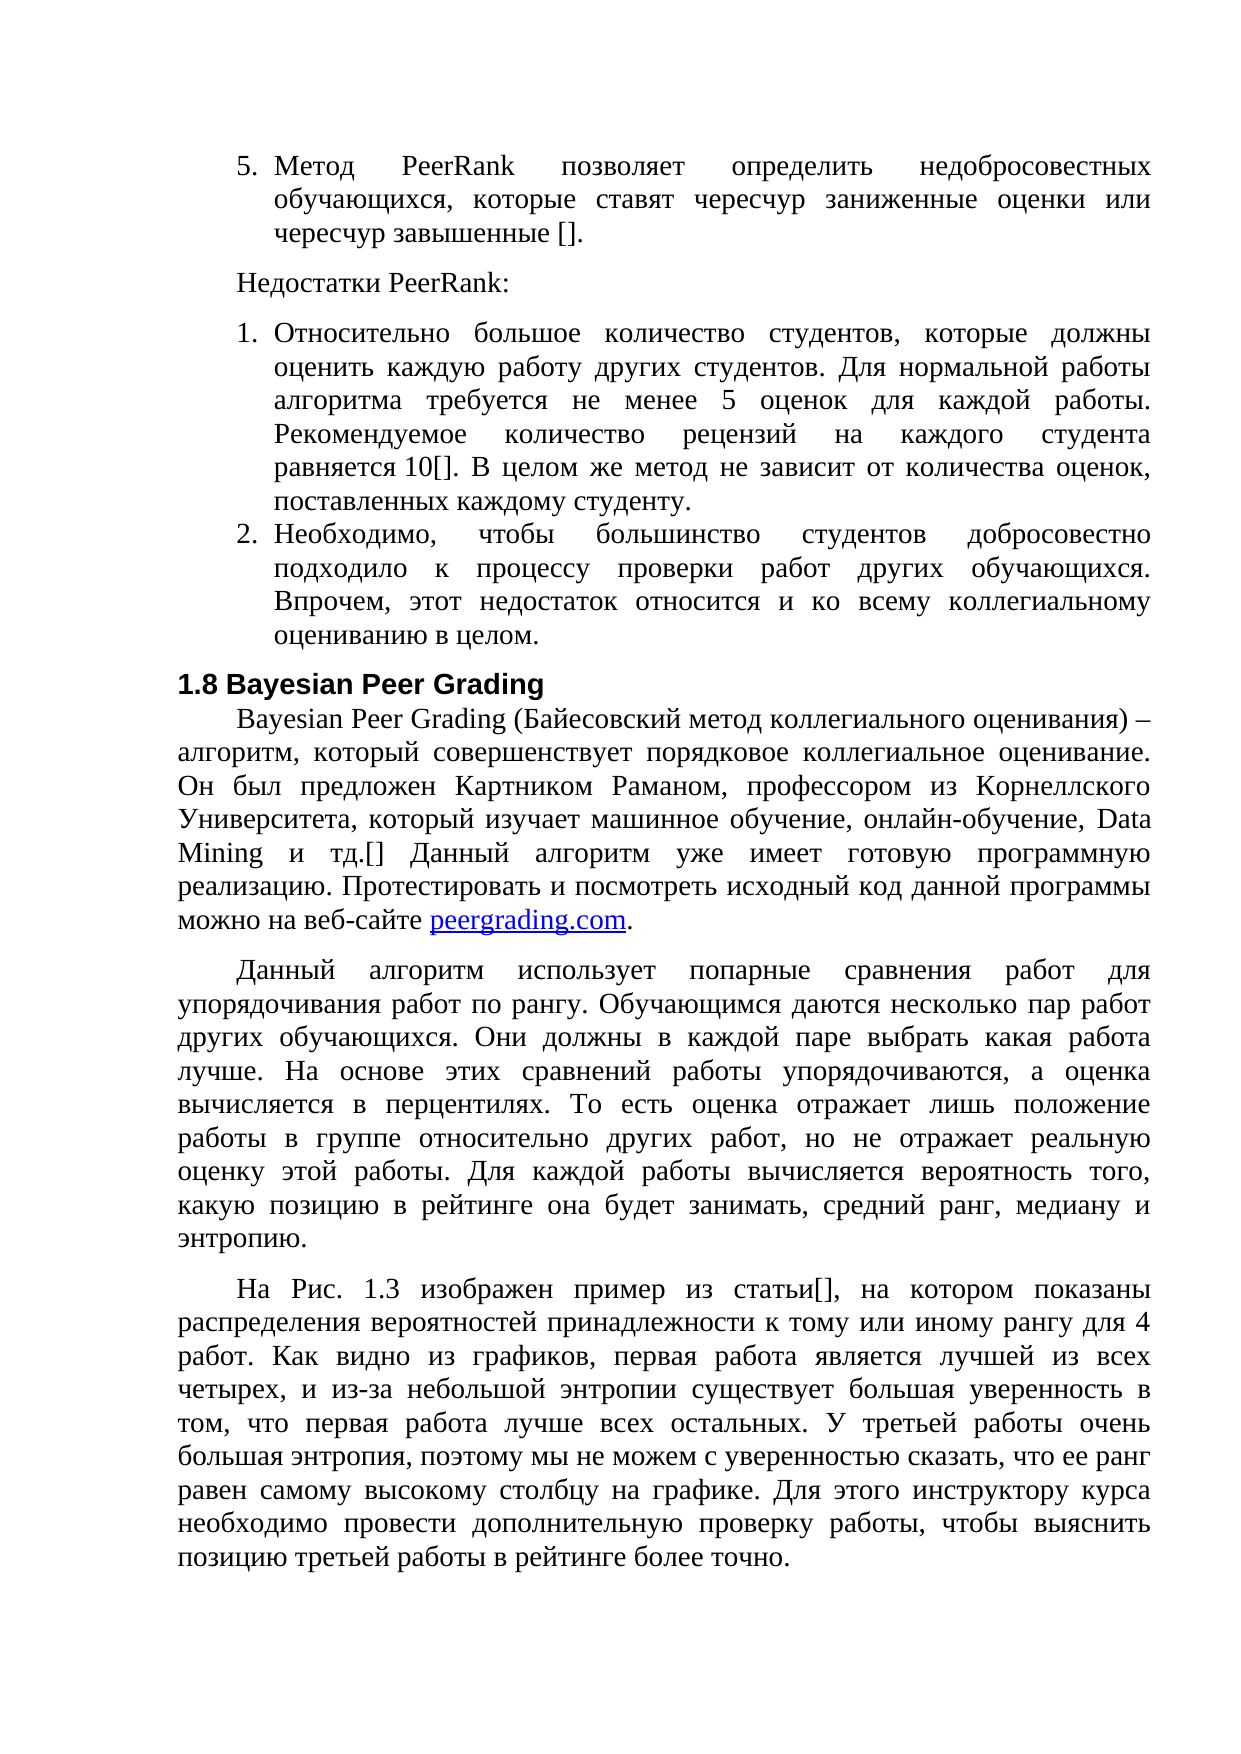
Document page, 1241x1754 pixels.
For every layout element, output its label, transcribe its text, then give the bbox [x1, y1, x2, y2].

list Необходимо, чтобы большинство студентов добросовестно подходило к процессу проверки работ других обучающихся. Впрочем, этот недостаток относится и ко всему коллегиальному оцениванию в целом. [236, 516, 1152, 651]
text Данный алгоритм использует попарные сравнения работ для упорядочивания работ по рангу. Обучающимся даются несколько пар работ других обучающихся. Они должны в каждой паре выбрать какая работа лучше. На основе этих сравнений работы упорядочиваются, а оценка вычисляется в перцентилях. То есть оценка отражает лишь положение работы в группе относительно других работ, но не отражает реальную оценку этой работы. Для каждой работы вычисляется вероятность того, какую позицию в рейтинге она будет занимать, средний ранг, медиану и энтропию. [177, 952, 1152, 1254]
text Bayesian Peer Grading (Байесовский метод коллегиального оценивания) – алгоритм, который совершенствует порядковое коллегиальное оценивание. Он был предложен Картником Раманом, профессором из Корнеллского Университета, который изучает машинное обучение, онлайн-обучение, Data Mining и тд.[] Данный алгоритм уже имеет готовую программную реализацию. Протестировать и посмотреть исходный код данной программы можно на веб-сайте peergrading.com. [177, 701, 1152, 936]
text Недостатки PeerRank: [236, 265, 1152, 298]
subtitle Bayesian Peer Grading [177, 667, 1152, 701]
text На рис. 1.3 изображен пример из статьи[], на котором показаны распределения вероятностей принадлежности к тому или иному рангу для 4 работ. Как видно из графиков, первая работа является лучшей из всех четырех, и из-за небольшой энтропии существует большая уверенность в том, что первая работа лучше всех остальных. У третьей работы очень большая энтропия, поэтому мы не можем с уверенностью сказать, что ее ранг равен самому высокому столбцу на графике. Для этого инструктору курса необходимо провести дополнительную проверку работы, чтобы выяснить позицию третьей работы в рейтинге более точно. [177, 1271, 1152, 1573]
list Метод PeerRank позволяет определить недобросовестных обучающихся, которые ставят чересчур заниженные оценки или чересчур завышенные []. [236, 148, 1152, 248]
list Относительно большое количество студентов, которые должны оценить каждую работу других студентов. Для нормальной работы алгоритма требуется не менее 5 оценок для каждой работы. Рекомендуемое количество рецензий на каждого студента равняется 10[]. В целом же метод не зависит от количества оценок, поставленных каждому студенту. [236, 315, 1152, 516]
